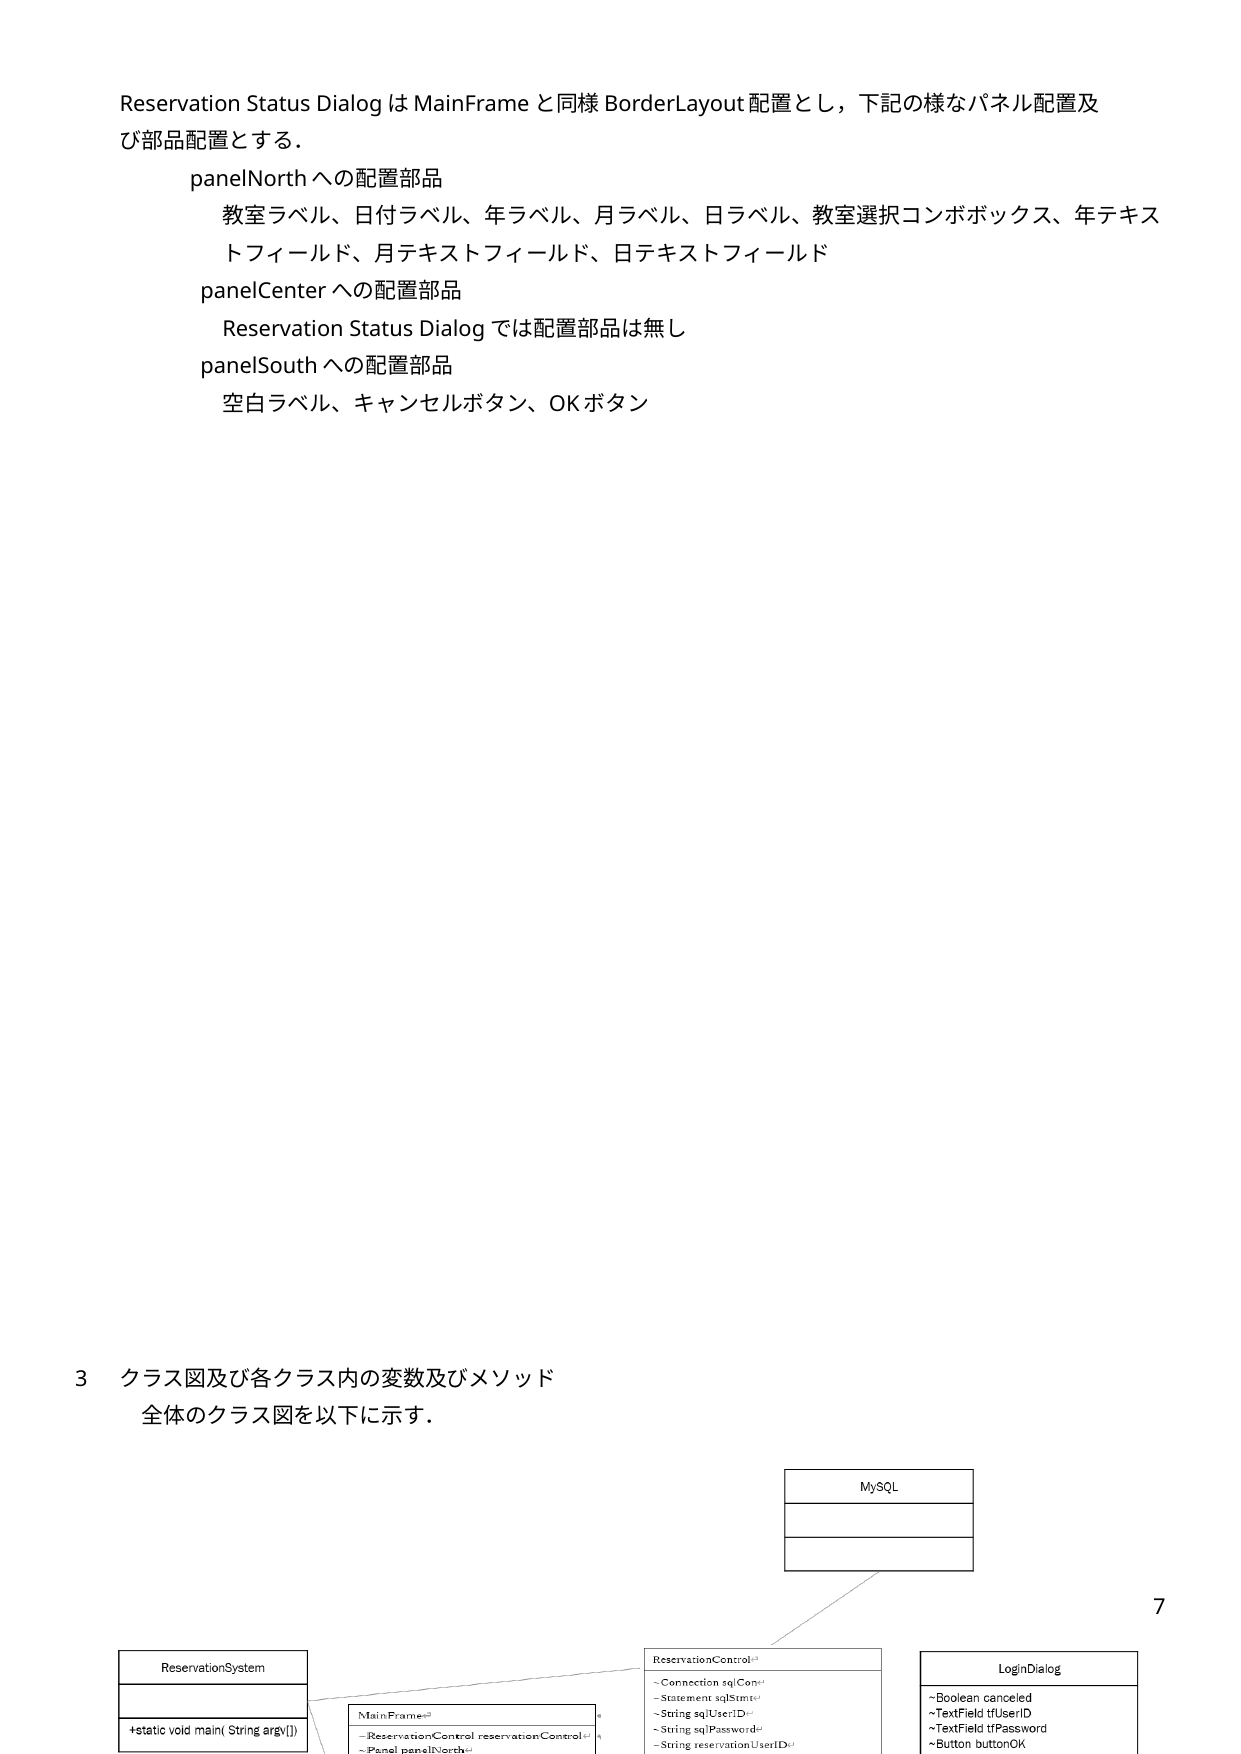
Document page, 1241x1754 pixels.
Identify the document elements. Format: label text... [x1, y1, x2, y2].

list 空白ラベル、キャンセルボタン、OKボタン [200, 383, 1165, 421]
list クラス図及び各クラス内の変数及びメソッド [75, 1358, 1165, 1396]
picture [118, 1468, 1144, 1754]
list panelSouthへの配置部品 [200, 346, 1165, 383]
list Reservation Status DialogはMainFrameと同様BorderLayout配置とし，下記の様なパネル配置及 び部品配置とする． [119, 83, 1165, 158]
list panelCenterへの配置部品 [178, 271, 1165, 308]
list トフィールド、月テキストフィールド、日テキストフィールド [178, 233, 1165, 271]
list Reservation Status Dialogでは配置部品は無し [178, 308, 1165, 346]
list 全体のクラス図を以下に示す． [141, 1396, 1165, 1433]
list panelNorthへの配置部品 [178, 158, 1165, 196]
list 教室ラベル、日付ラベル、年ラベル、月ラベル、日ラベル、教室選択コンボボックス、年テキス [178, 196, 1165, 233]
